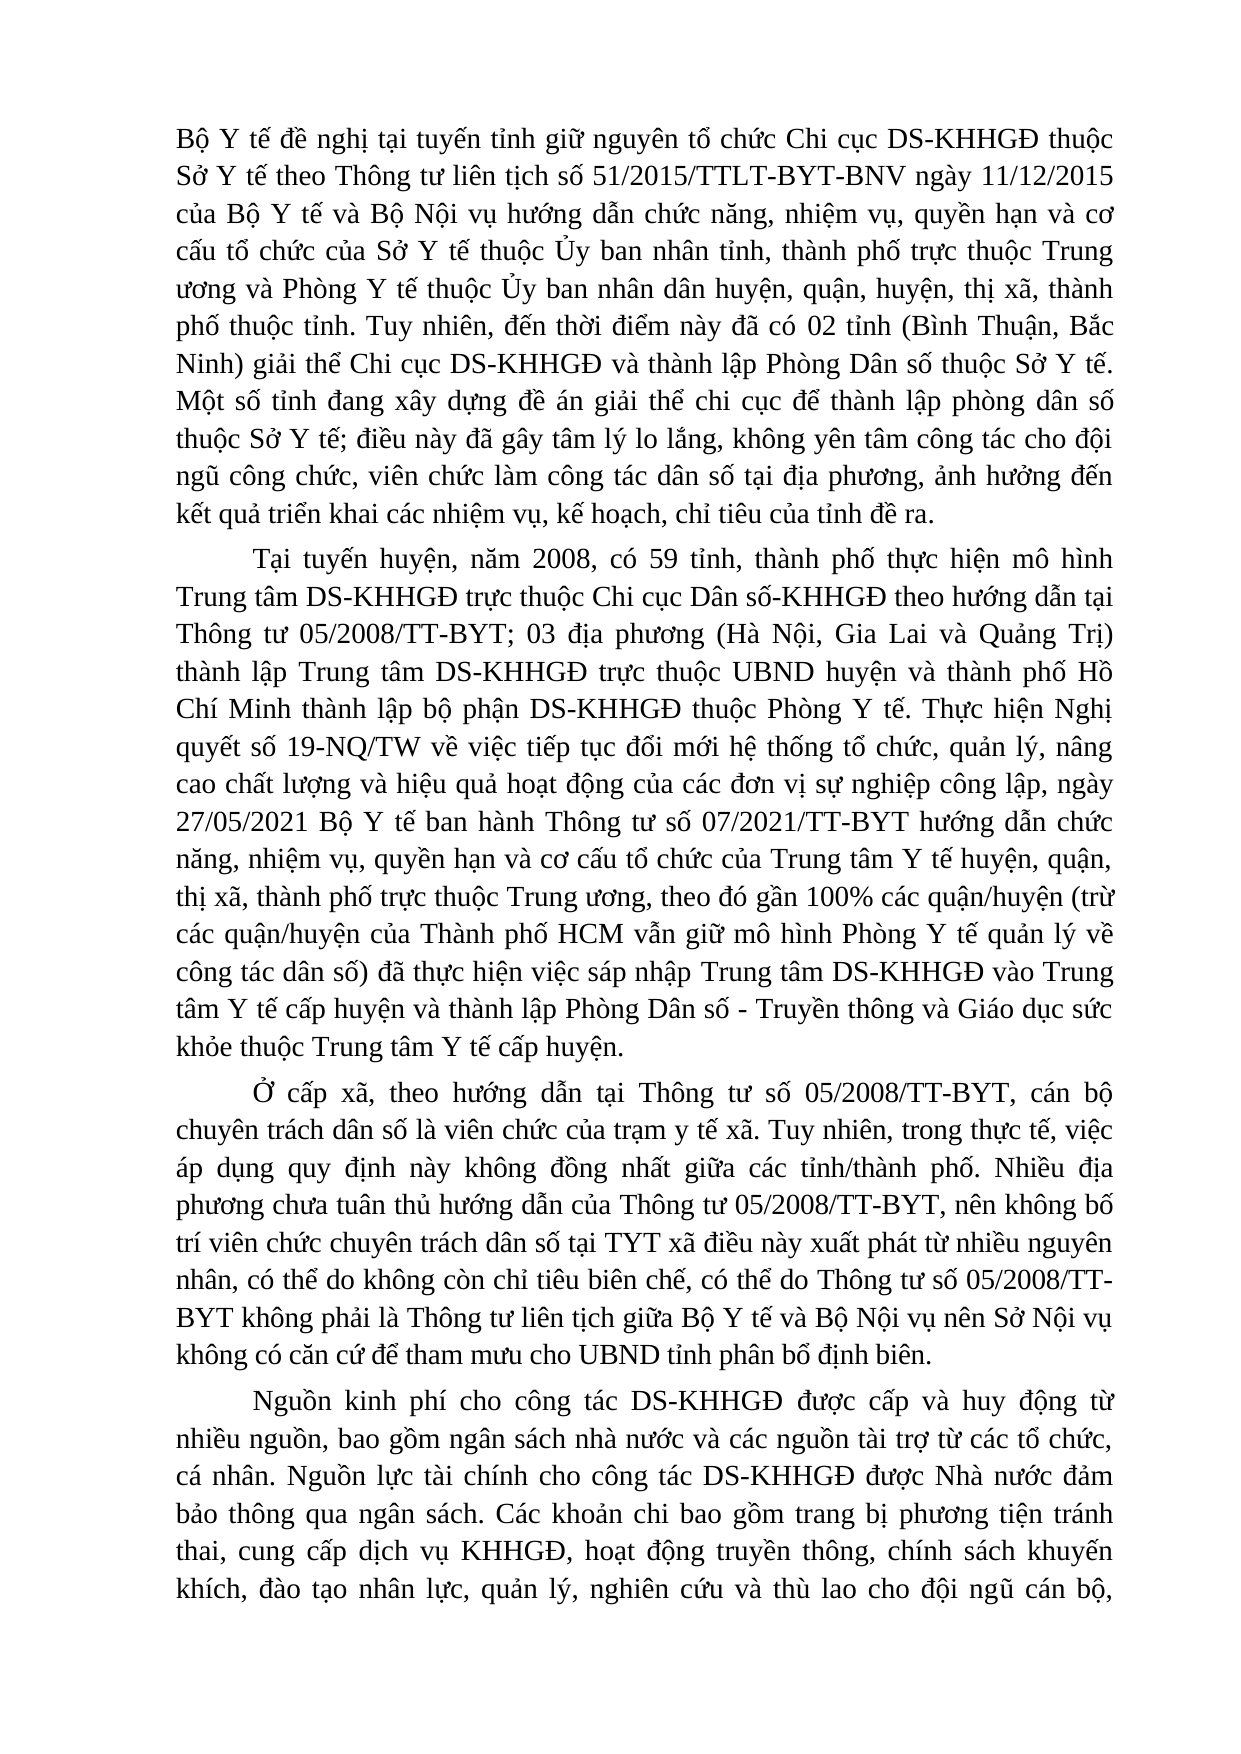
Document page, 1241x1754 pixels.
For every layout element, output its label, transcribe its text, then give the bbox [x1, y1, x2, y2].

text Ở cấp xã, theo hướng dẫn tại Thông tư số 05/2008/TT-BYT, cán bộ chuyên trách dân số là viên chức của trạm y tế xã. Tuy nhiên, trong thực tế, việc áp dụng quy định này không đồng nhất giữa các tỉnh/thành phố. Nhiều địa phương chưa tuân thủ hướng dẫn của Thông tư 05/2008/TT-BYT, nên không bố trí viên chức chuyên trách dân số tại TYT xã điều này xuất phát từ nhiều nguyên nhân, có thể do không còn chỉ tiêu biên chế, có thể do Thông tư số 05/2008/TT-BYT không phải là Thông tư liên tịch giữa Bộ Y tế và Bộ Nội vụ nên Sở Nội vụ không có căn cứ để tham mưu cho UBND tỉnh phân bổ định biên. [176, 1072, 1114, 1372]
text Tại tuyến huyện, năm 2008, có 59 tỉnh, thành phố thực hiện mô hình Trung tâm DS-KHHGĐ trực thuộc Chi cục Dân số-KHHGĐ theo hướng dẫn tại Thông tư 05/2008/TT-BYT; 03 địa phương (Hà Nội, Gia Lai và Quảng Trị) thành lập Trung tâm DS-KHHGĐ trực thuộc UBND huyện và thành phố Hồ Chí Minh thành lập bộ phận DS-KHHGĐ thuộc Phòng Y tế. Thực hiện Nghị quyết số 19-NQ/TW về việc tiếp tục đổi mới hệ thống tổ chức, quản lý, nâng cao chất lượng và hiệu quả hoạt động của các đơn vị sự nghiệp công lập, ngày 27/05/2021 Bộ Y tế ban hành Thông tư số 07/2021/TT-BYT hướng dẫn chức năng, nhiệm vụ, quyền hạn và cơ cấu tổ chức của Trung tâm Y tế huyện, quận, thị xã, thành phố trực thuộc Trung ương, theo đó gần 100% các quận/huyện (trừ các quận/huyện của Thành phố HCM vẫn giữ mô hình Phòng Y tế quản lý về công tác dân số) đã thực hiện việc sáp nhập Trung tâm DS-KHHGĐ vào Trung tâm Y tế cấp huyện và thành lập Phòng Dân số - Truyền thông và Giáo dục sức khỏe thuộc Trung tâm Y tế cấp huyện. [176, 539, 1114, 1064]
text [176, 1381, 1114, 1606]
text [176, 118, 1114, 531]
